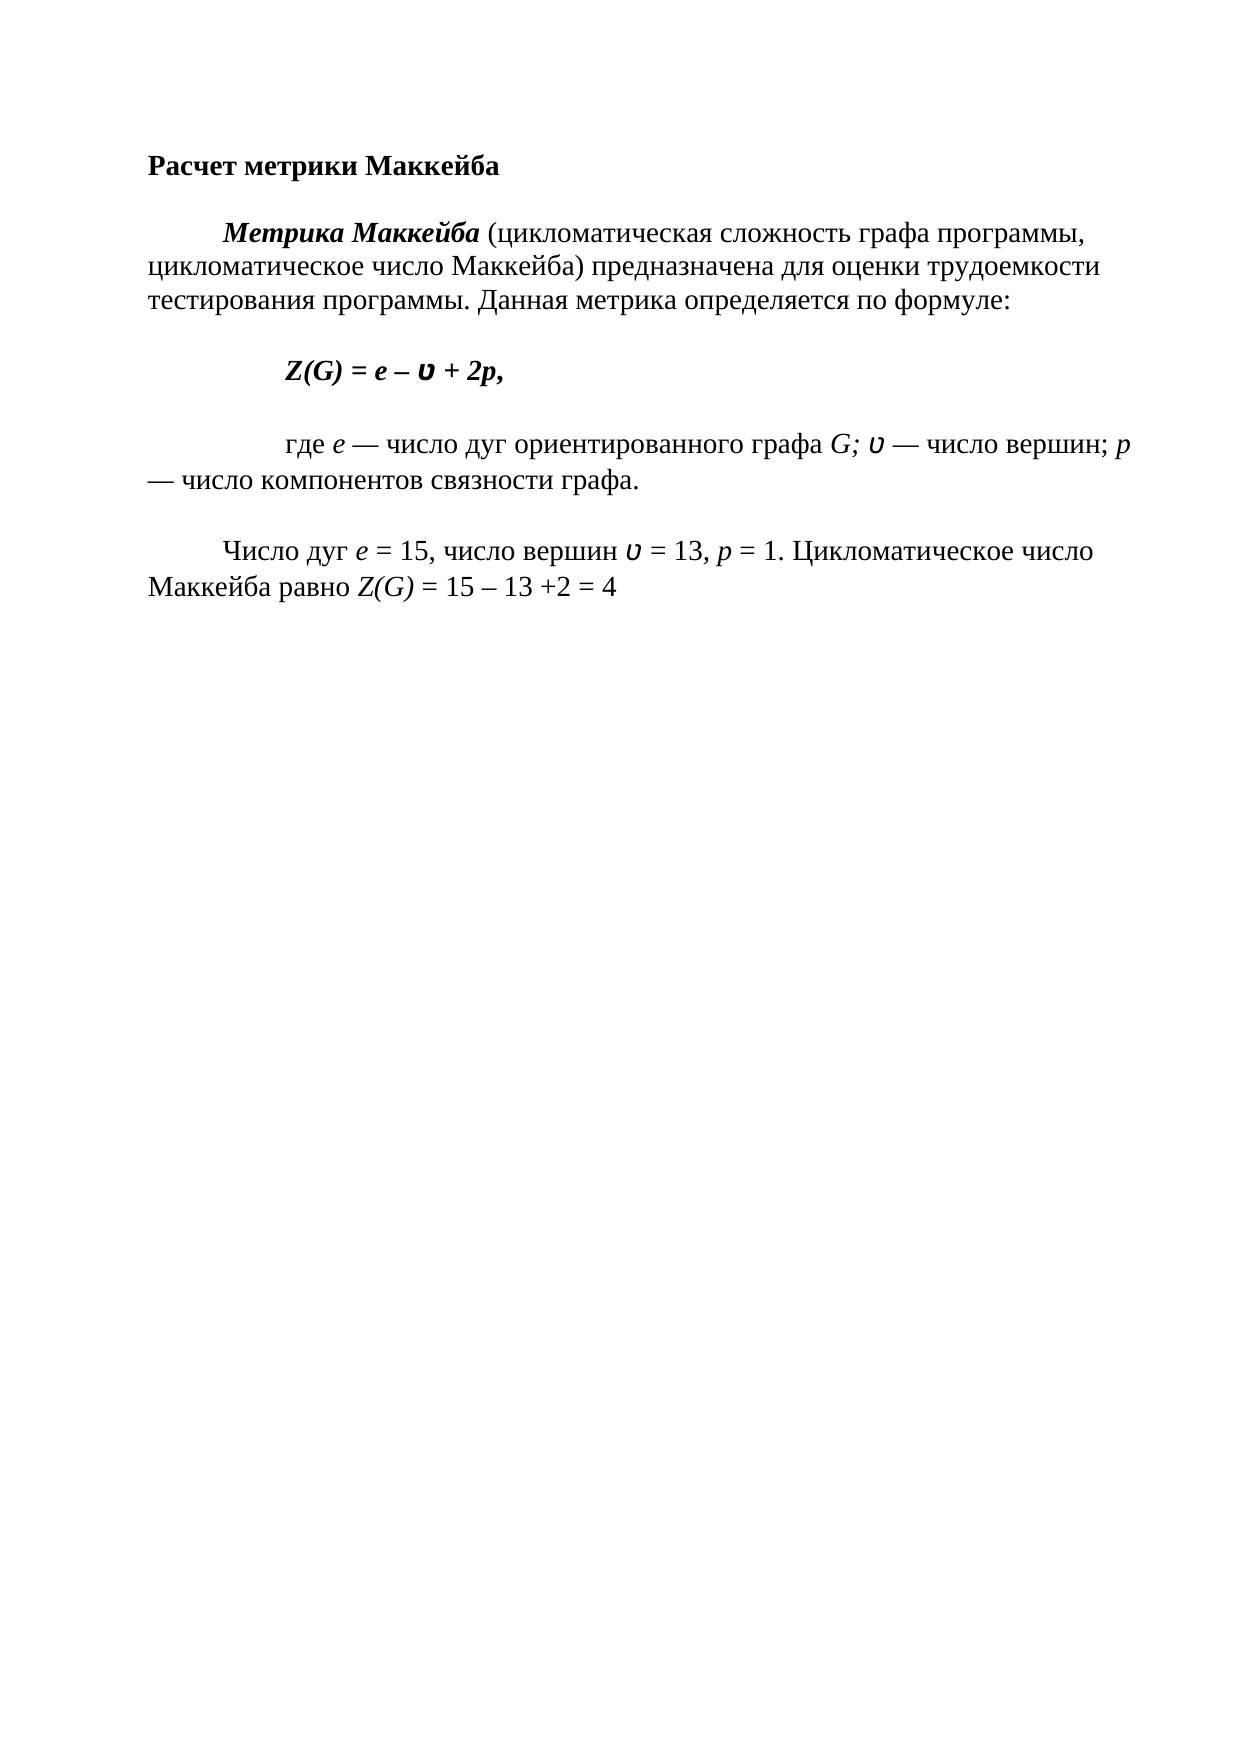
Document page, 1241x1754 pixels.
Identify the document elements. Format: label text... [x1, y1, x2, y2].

text Метрика Маккейба (цикломатическая сложность графа программы, цикломатическое число Маккейба) предназначена для оценки трудоемкости тестирования программы. Данная метрика определяется по формуле: [148, 215, 1154, 315]
text где е — число дуг ориентированного графа G; ʋ — число вершин; р — число компонентов связности графа. [148, 422, 1154, 495]
text Расчет метрики Маккейба [148, 148, 1152, 181]
text Число дуг е = 15, число вершин ʋ = 13, р = 1. Цикломатическое число Маккейба равно Z(G) = 15 – 13 +2 = 4 [148, 529, 1152, 602]
text Z(G) = e – ʋ + 2p, [148, 349, 1154, 389]
